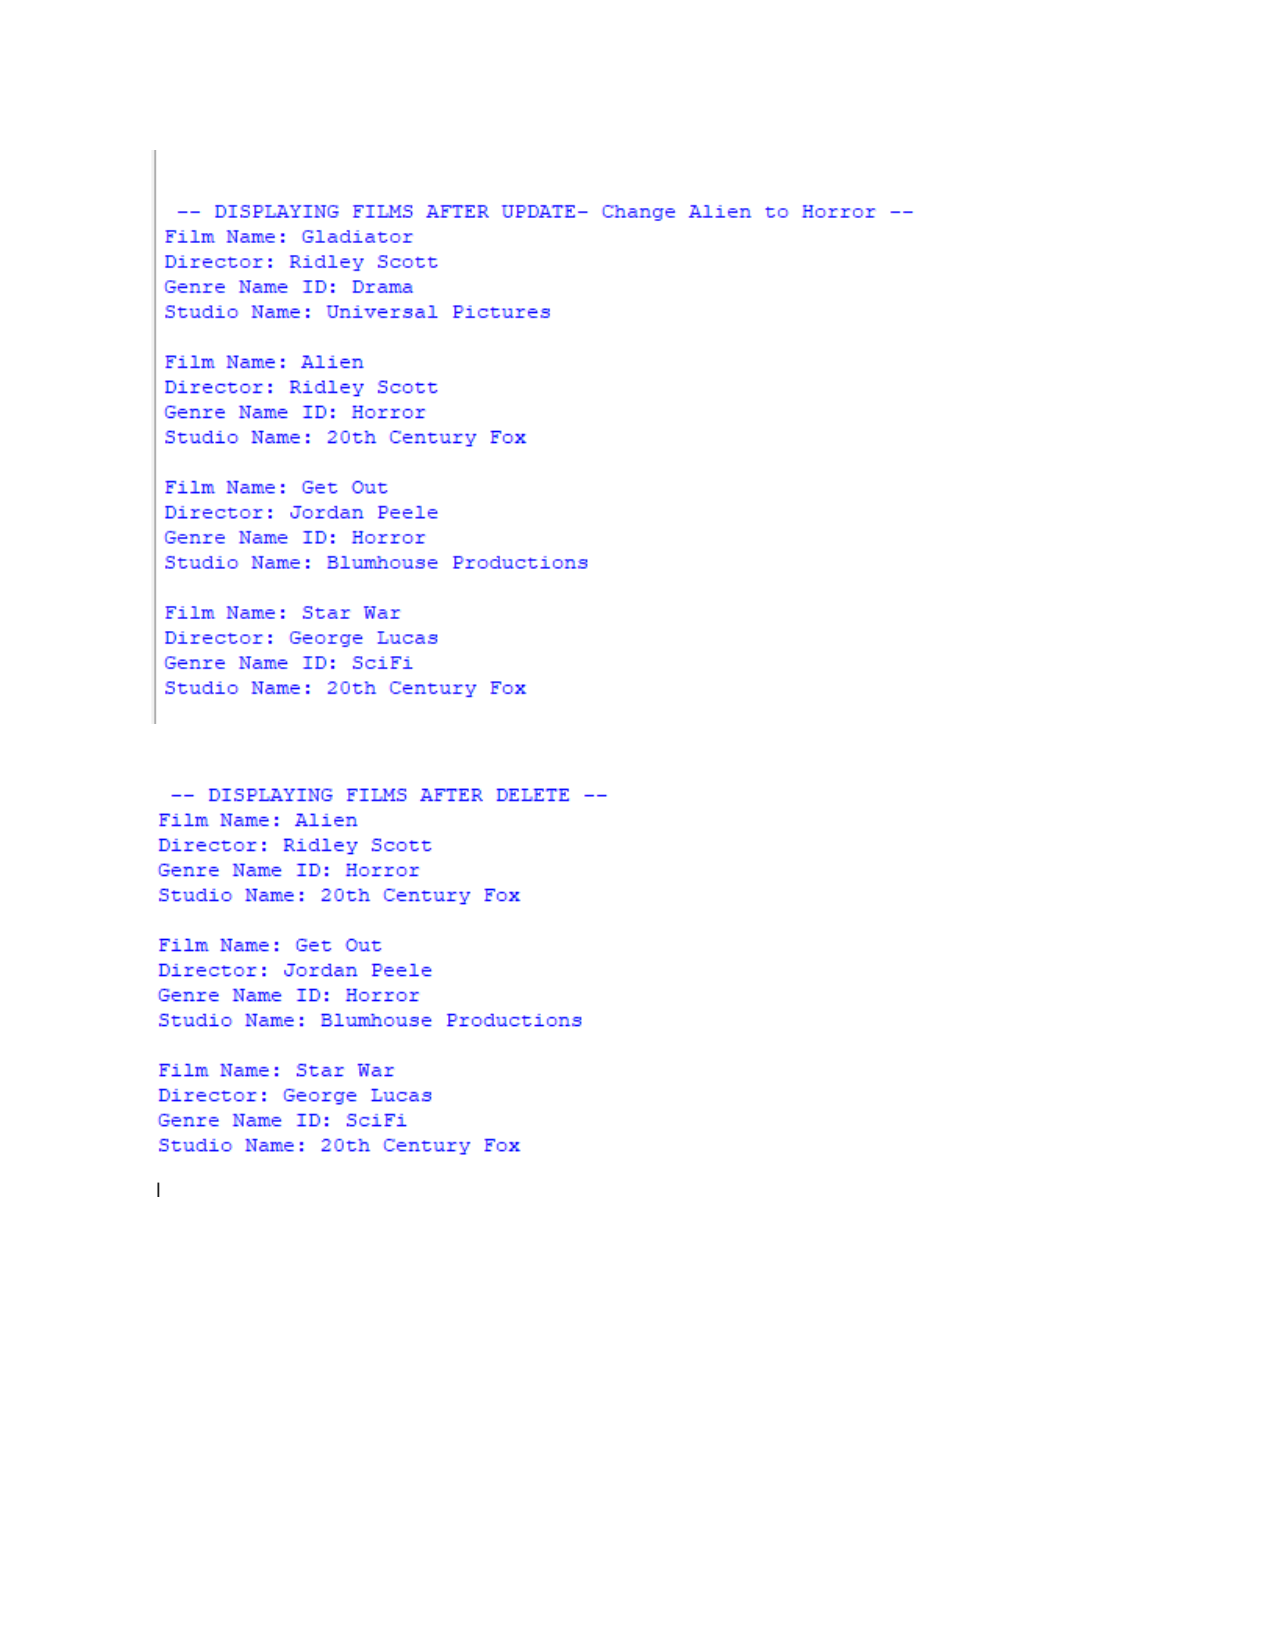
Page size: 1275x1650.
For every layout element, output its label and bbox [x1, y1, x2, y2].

picture [150, 742, 896, 1197]
picture [150, 150, 1005, 724]
